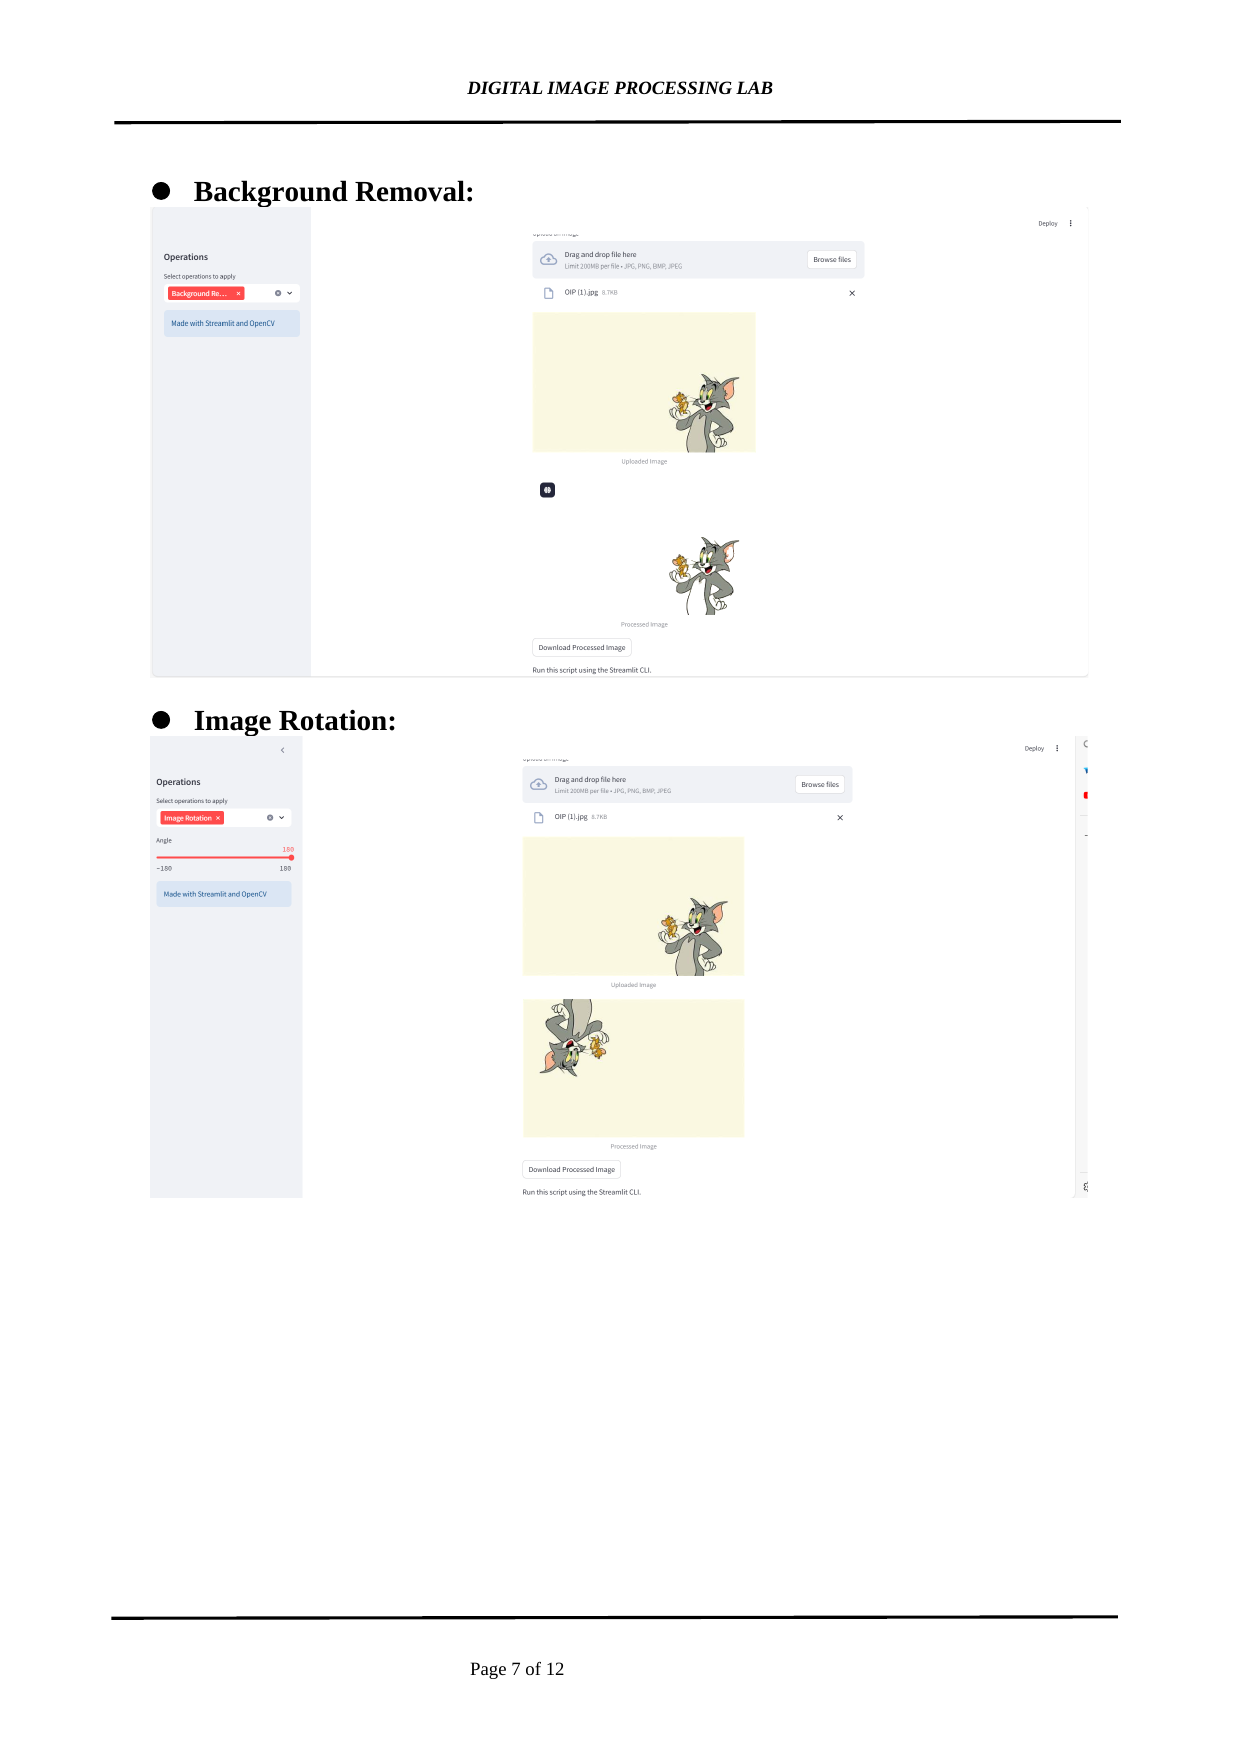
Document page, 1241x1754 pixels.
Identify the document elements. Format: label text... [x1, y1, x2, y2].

list Image Rotation: [150, 703, 1090, 737]
picture [150, 207, 1089, 678]
picture [150, 736, 1088, 1198]
list Background Removal: [150, 174, 1090, 208]
